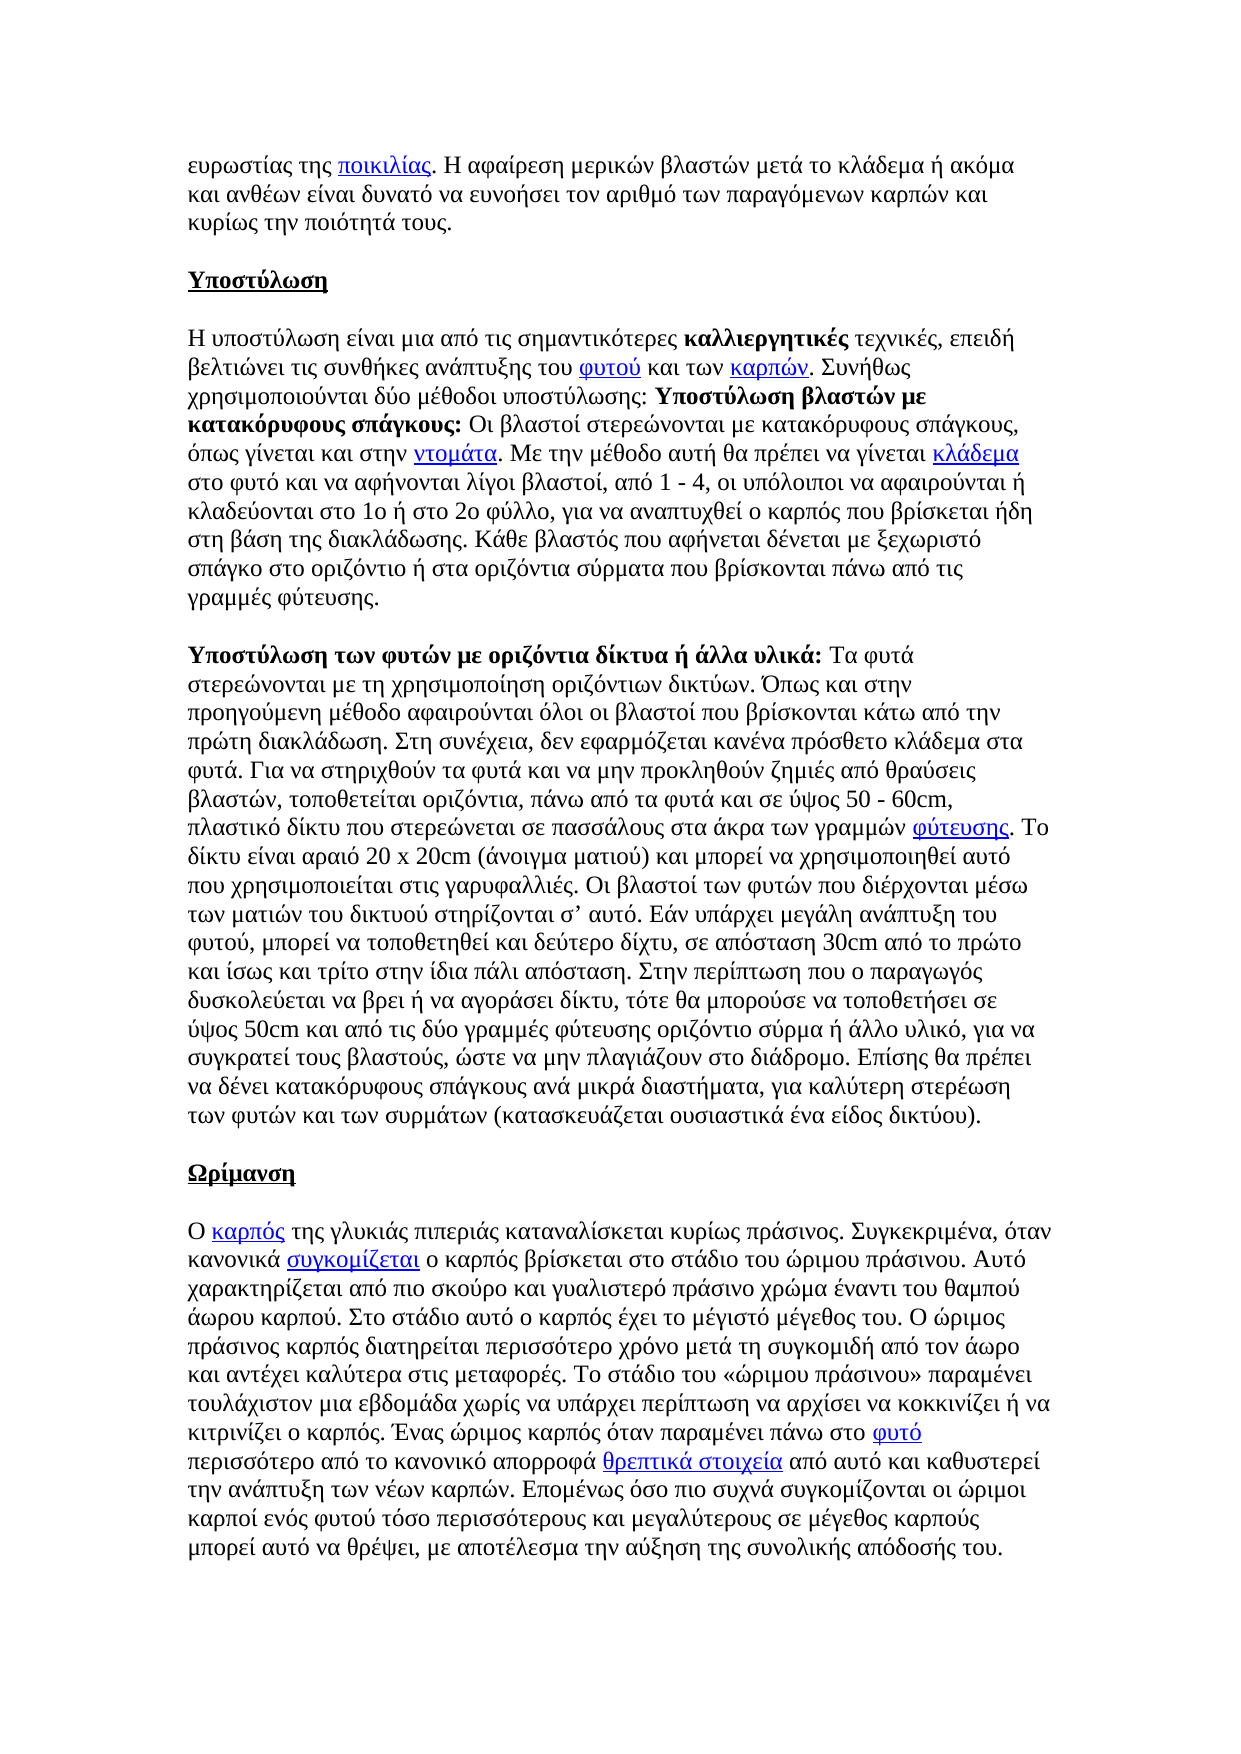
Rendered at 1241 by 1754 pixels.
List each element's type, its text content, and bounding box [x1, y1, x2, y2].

text Υποστύλωση [187, 265, 1053, 294]
text Η υποστύλωση είναι μια από τις σημαντικότερες καλλιεργητικές τεχνικές, επειδή βελτιώνει τις συνθήκες ανάπτυξης του φυτού και των καρπών. Συνήθως χρησιμοποιούνται δύο μέθοδοι υποστύλωσης: Υποστύλωση βλαστών με κατακόρυφους σπάγκους: Οι βλαστοί στερεώνονται με κατακόρυφους σπάγκους, όπως γίνεται και στην ντομάτα. Με την μέθοδο αυτή θα πρέπει να γίνεται κλάδεμα στο φυτό και να αφήνονται λίγοι βλαστοί, από 1 - 4, οι υπόλοιποι να αφαιρούνται ή κλαδεύονται στο 1o ή στο 2o φύλλο, για να αναπτυχθεί ο καρπός που βρίσκεται ήδη στη βάση της διακλάδωσης. Κάθε βλαστός που αφήνεται δένεται με ξεχωριστό σπάγκο στο οριζόντιο ή στα οριζόντια σύρματα που βρίσκονται πάνω από τις γραμμές φύτευσης. [187, 323, 1053, 611]
text Ωρίμανση [187, 1158, 1053, 1187]
text Υποστύλωση των φυτών με οριζόντια δίκτυα ή άλλα υλικά: Τα φυτά στερεώνονται με τη χρησιμοποίηση οριζόντιων δικτύων. Όπως και στην προηγούμενη μέθοδο αφαιρούνται όλοι οι βλαστοί που βρίσκονται κάτω από την πρώτη διακλάδωση. Στη συνέχεια, δεν εφαρμόζεται κανένα πρόσθετο κλάδεμα στα φυτά. Για να στηριχθούν τα φυτά και να μην προκληθούν ζημιές από θραύσεις βλαστών, τοποθετείται οριζόντια, πάνω από τα φυτά και σε ύψος 50 - 60cm, πλαστικό δίκτυ που στερεώνεται σε πασσάλους στα άκρα των γραμμών φύτευσης. Το δίκτυ είναι αραιό 20 x 20cm (άνοιγμα ματιού) και μπορεί να χρησιμοποιηθεί αυτό που χρησιμοποιείται στις γαρυφαλλιές. Οι βλαστοί των φυτών που διέρχονται μέσω των ματιών του δικτυού στηρίζονται σ’ αυτό. Εάν υπάρχει μεγάλη ανάπτυξη του φυτού, μπορεί να τοποθετηθεί και δεύτερο δίχτυ, σε απόσταση 30cm από το πρώτο και ίσως και τρίτο στην ίδια πάλι απόσταση. Στην περίπτωση που ο παραγωγός δυσκολεύεται να βρει ή να αγοράσει δίκτυ, τότε θα μπορούσε να τοποθετήσει σε ύψος 50cm και από τις δύο γραμμές φύτευσης οριζόντιο σύρμα ή άλλο υλικό, για να συγκρατεί τους βλαστούς, ώστε να μην πλαγιάζουν στο διάδρομο. Επίσης θα πρέπει να δένει κατακόρυφους σπάγκους ανά μικρά διαστήματα, για καλύτερη στερέωση των φυτών και των συρμάτων (κατασκευάζεται ουσιαστικά ένα είδος δικτύου). [187, 640, 1053, 1129]
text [187, 150, 1053, 236]
text Ο καρπός της γλυκιάς πιπεριάς καταναλίσκεται κυρίως πράσινος. Συγκεκριμένα, όταν κανονικά συγκομίζεται ο καρπός βρίσκεται στο στάδιο του ώριμου πράσινου. Αυτό χαρακτηρίζεται από πιο σκούρο και γυαλιστερό πράσινο χρώμα έναντι του θαμπού άωρου καρπού. Στο στάδιο αυτό ο καρπός έχει το μέγιστό μέγεθος του. Ο ώριμος πράσινος καρπός διατηρείται περισσότερο χρόνο μετά τη συγκομιδή από τον άωρο και αντέχει καλύτερα στις μεταφορές. Το στάδιο του «ώριμου πράσινου» παραμένει τουλάχιστον μια εβδομάδα χωρίς να υπάρχει περίπτωση να αρχίσει να κοκκινίζει ή να κιτρινίζει ο καρπός. Ένας ώριμος καρπός όταν παραμένει πάνω στο φυτό περισσότερο από το κανονικό απορροφά θρεπτικά στοιχεία από αυτό και καθυστερεί την ανάπτυξη των νέων καρπών. Επομένως όσο πιο συχνά συγκομίζονται οι ώριμοι καρποί ενός φυτού τόσο περισσότερους και μεγαλύτερους σε μέγεθος καρπούς μπορεί αυτό να θρέψει, με αποτέλεσμα την αύξηση της συνολικής απόδοσής του. [187, 1216, 1053, 1561]
